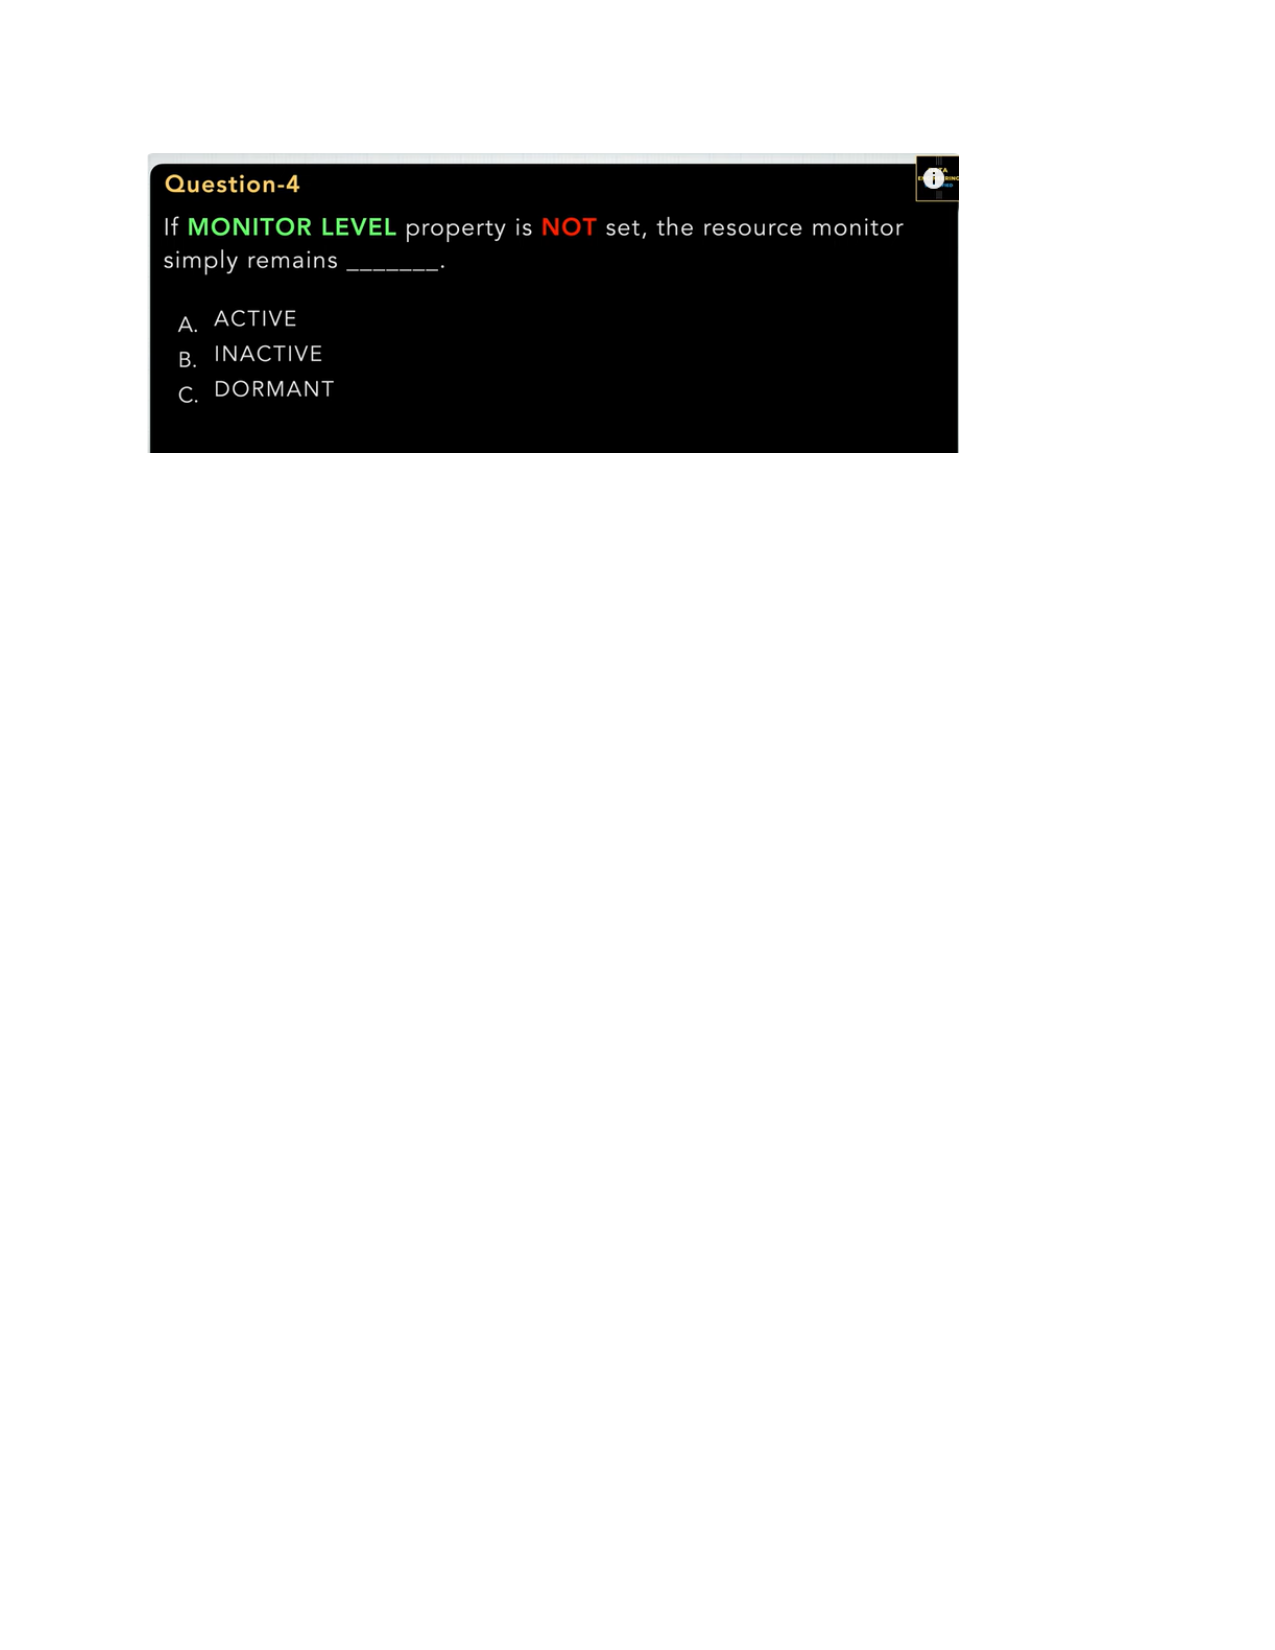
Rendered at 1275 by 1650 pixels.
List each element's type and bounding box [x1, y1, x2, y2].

picture [147, 147, 959, 453]
